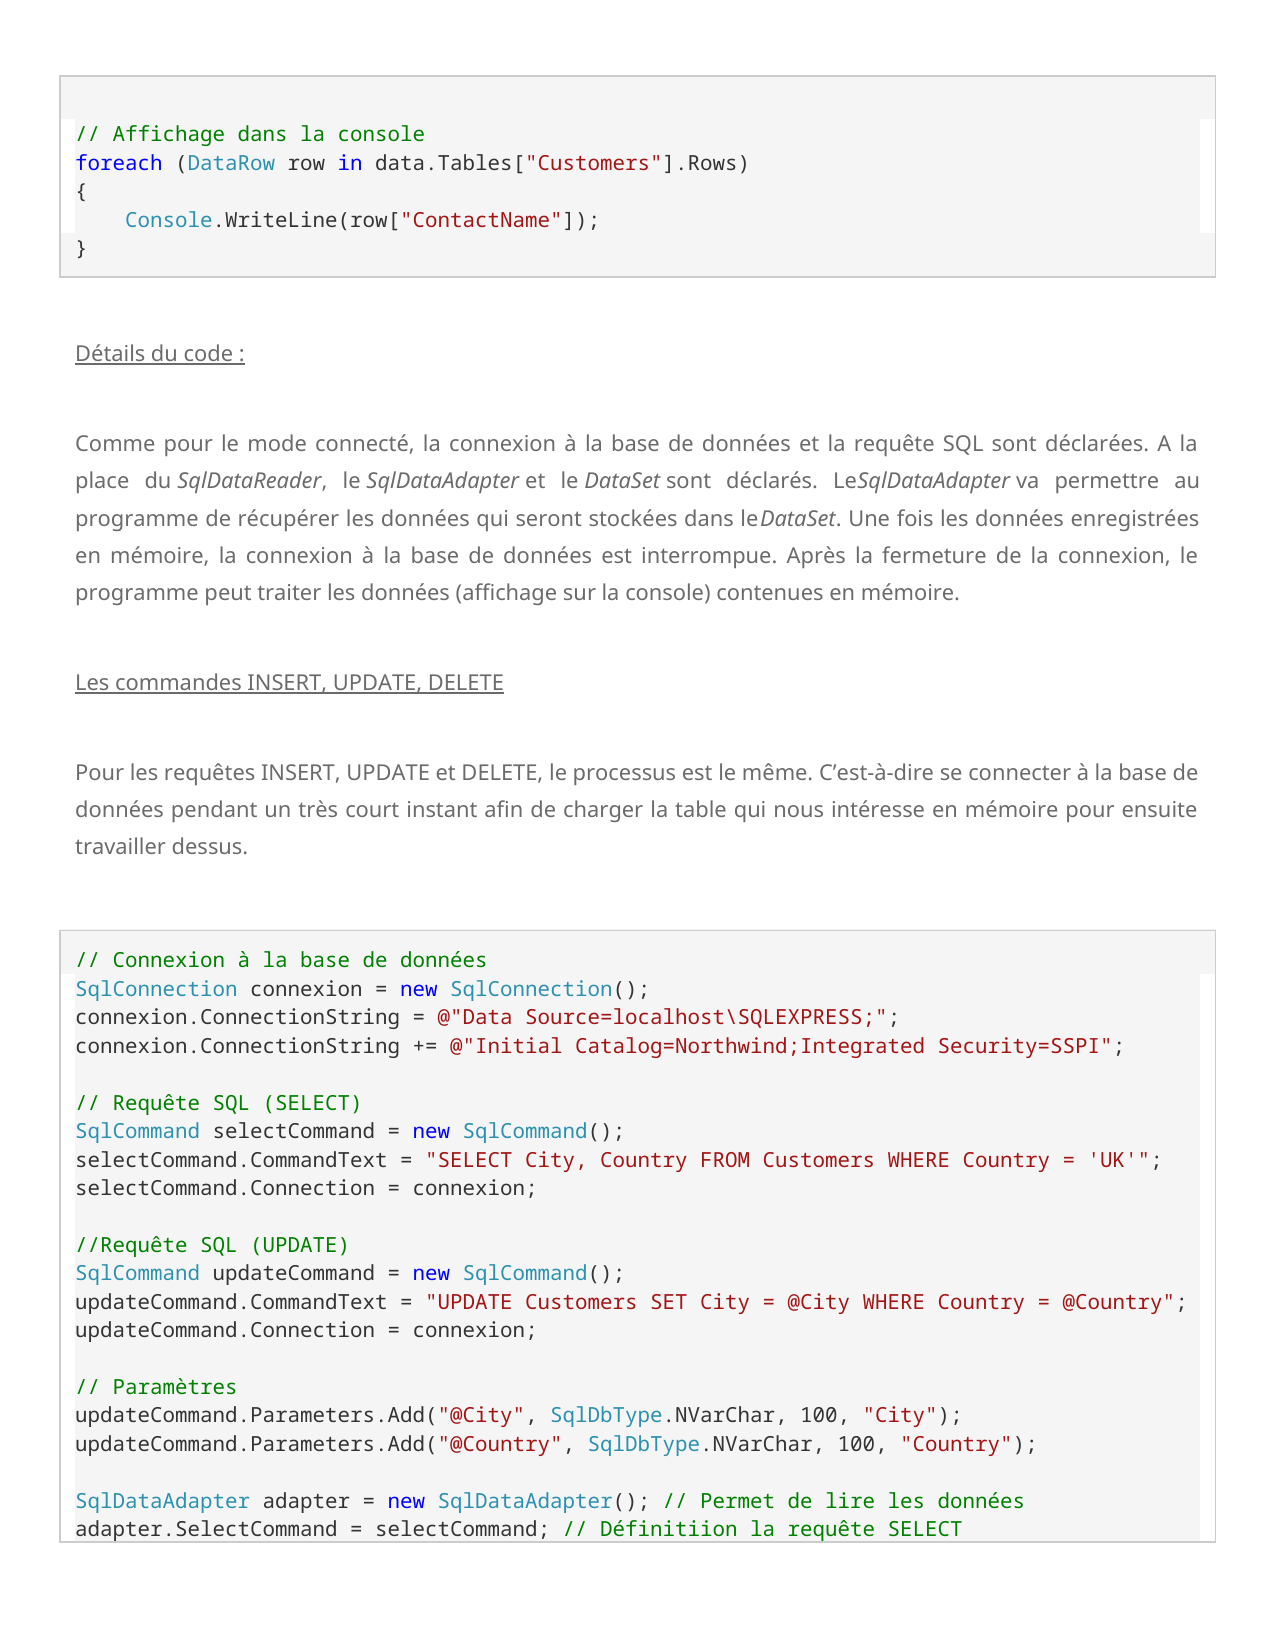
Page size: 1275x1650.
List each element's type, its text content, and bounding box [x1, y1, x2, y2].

text SqlDataAdapter adapter = new SqlDataAdapter(); // Permet de lire les données [75, 1486, 1200, 1514]
text updateCommand.Connection = connexion; [75, 1315, 1200, 1344]
text selectCommand.CommandText = "SELECT City, Country FROM Customers WHERE Country = 'UK'"; [75, 1145, 1200, 1173]
text // Paramètres [75, 1372, 1200, 1401]
text SqlCommand updateCommand = new SqlCommand(); [75, 1258, 1200, 1287]
text Les commandes INSERT, UPDATE, DELETE [75, 659, 1200, 697]
text Détails du code : [75, 331, 1200, 368]
text foreach (DataRow row in data.Tables["Customers"].Rows) [75, 148, 1200, 176]
text } [61, 217, 1215, 276]
text connexion.ConnectionString = @"Data Source=localhost\SQLEXPRESS;"; [75, 1002, 1200, 1031]
text adapter.SelectCommand = selectCommand; // Définitiion la requête SELECT [75, 1514, 1200, 1541]
text Comme pour le mode connecté, la connexion à la base de données et la requête SQL sont déclarées. A la place du SqlDataReader, le SqlDataAdapter et le DataSet sont déclarés. LeSqlDataAdapter va permettre au programme de récupérer les données qui seront stockées dans leDataSet. Une fois les données enregistrées en mémoire, la connexion à la base de données est interrompue. Après la fermeture de la connexion, le programme peut traiter les données (affichage sur la console) contenues en mémoire. [75, 421, 1200, 607]
text selectCommand.Connection = connexion; [75, 1173, 1200, 1202]
text updateCommand.Parameters.Add("@City", SqlDbType.NVarChar, 100, "City"); [75, 1401, 1200, 1429]
text connexion.ConnectionString += @"Initial Catalog=Northwind;Integrated Security=SSPI"; [75, 1031, 1200, 1059]
text // Requête SQL (SELECT) [75, 1088, 1200, 1116]
text // Affichage dans la console [75, 119, 1200, 148]
text Pour les requêtes INSERT, UPDATE et DELETE, le processus est le même. C’est-à-dire se connecter à la base de données pendant un très court instant afin de charger la table qui nous intéresse en mémoire pour ensuite travailler dessus. [75, 749, 1200, 861]
text SqlConnection connexion = new SqlConnection(); [75, 974, 1200, 1002]
text updateCommand.Parameters.Add("@Country", SqlDbType.NVarChar, 100, "Country"); [75, 1429, 1200, 1457]
text SqlCommand selectCommand = new SqlCommand(); [75, 1116, 1200, 1145]
text // Connexion à la base de données [61, 931, 1215, 974]
text { [75, 176, 1200, 205]
text updateCommand.CommandText = "UPDATE Customers SET City = @City WHERE Country = @Country"; [75, 1287, 1200, 1315]
text //Requête SQL (UPDATE) [75, 1230, 1200, 1258]
